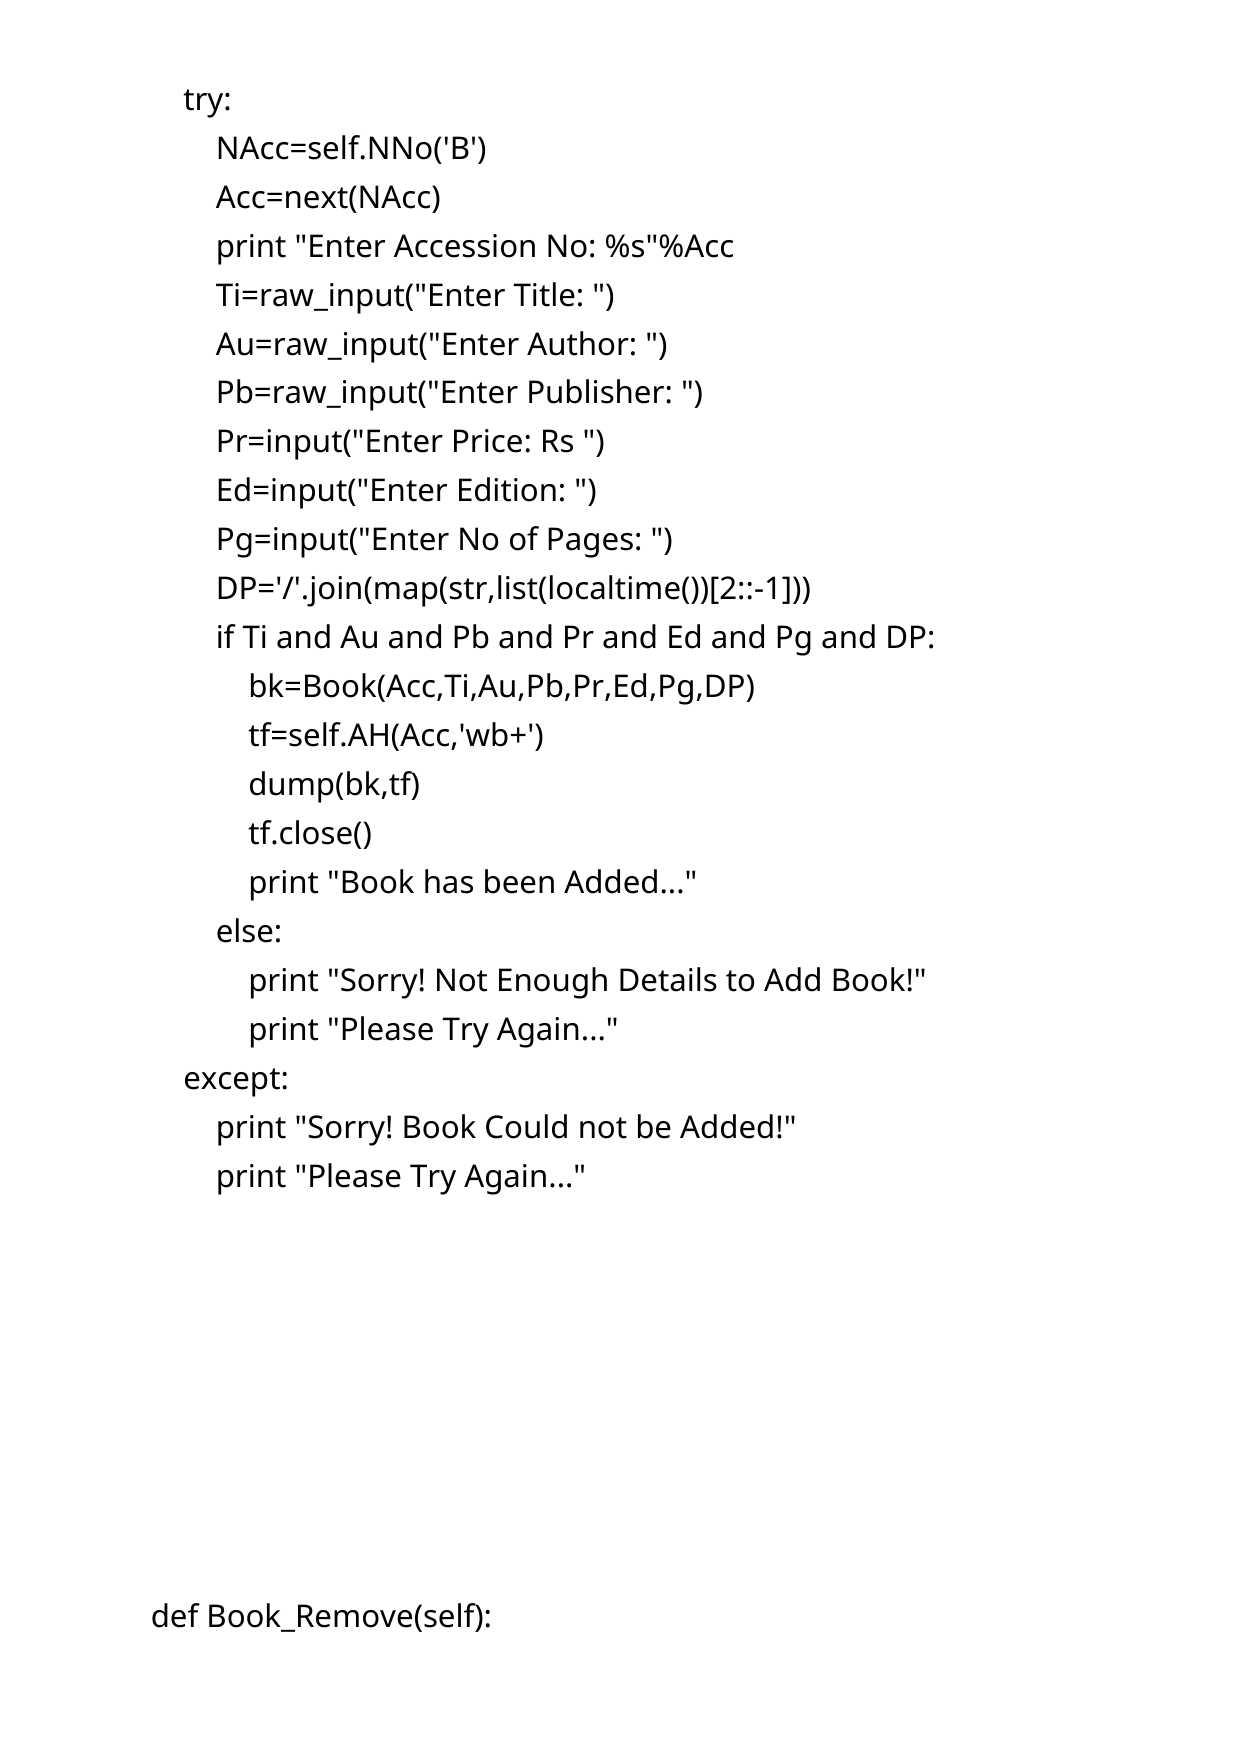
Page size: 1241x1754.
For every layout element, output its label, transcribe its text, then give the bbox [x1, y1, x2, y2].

text Acc=next(NAcc) [118, 175, 1122, 217]
text NAcc=self.NNo('B') [118, 126, 1122, 168]
text print "Sorry! Book Could not be Added!" [118, 1105, 1122, 1147]
text Pr=input("Enter Price: Rs ") [118, 419, 1122, 462]
text print "Please Try Again..." [118, 1007, 1122, 1049]
text DP='/'.join(map(str,list(localtime())[2::-1])) [118, 566, 1122, 609]
text tf.close() [118, 811, 1122, 854]
text tf=self.AH(Acc,'wb+') [118, 713, 1122, 756]
text Au=raw_input("Enter Author: ") [118, 322, 1122, 364]
text else: [118, 909, 1122, 952]
text Pb=raw_input("Enter Publisher: ") [118, 371, 1122, 413]
text bk=Book(Acc,Ti,Au,Pb,Pr,Ed,Pg,DP) [118, 664, 1122, 707]
text Ed=input("Enter Edition: ") [118, 468, 1122, 511]
text Ti=raw_input("Enter Title: ") [118, 273, 1122, 315]
text dump(bk,tf) [118, 762, 1122, 805]
text except: [118, 1056, 1122, 1098]
text try: [118, 77, 1122, 119]
text print "Please Try Again..." [118, 1154, 1122, 1196]
text if Ti and Au and Pb and Pr and Ed and Pg and DP: [118, 615, 1122, 658]
text Pg=input("Enter No of Pages: ") [118, 517, 1122, 560]
text print "Enter Accession No: %s"%Acc [118, 224, 1122, 266]
text def Book_Remove(self): [118, 1594, 1122, 1637]
text print "Sorry! Not Enough Details to Add Book!" [118, 958, 1122, 1001]
text print "Book has been Added..." [118, 860, 1122, 903]
